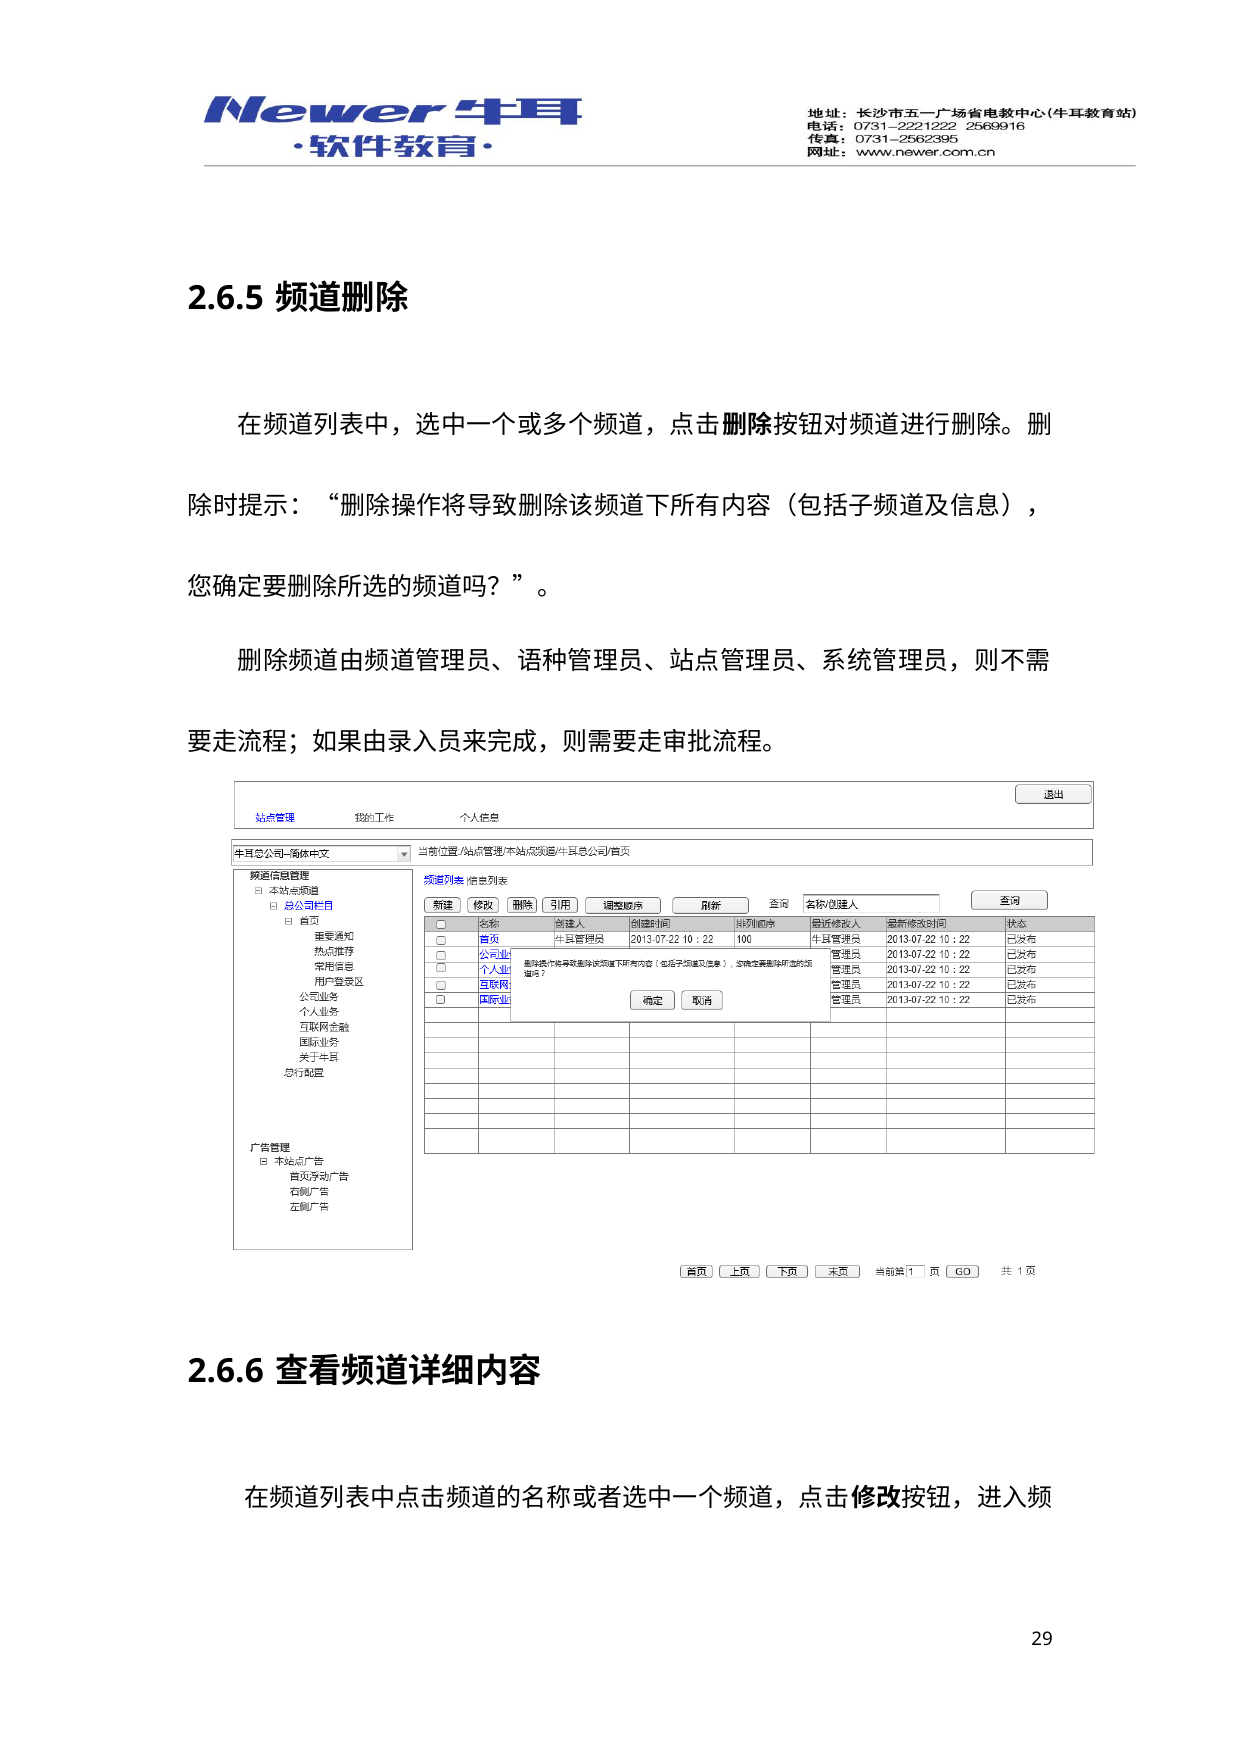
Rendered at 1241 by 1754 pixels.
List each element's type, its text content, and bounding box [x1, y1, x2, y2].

text 删除频道由频道管理员、语种管理员、站点管理员、系统管理员，则不需要走流程；如果由录入员来完成，则需要走审批流程。 [187, 626, 1053, 772]
picture [231, 781, 1095, 1278]
text 在频道列表中，选中一个或多个频道，点击删除按钮对频道进行删除。删除时提示：“删除操作将导致删除该频道下所有内容（包括子频道及信息），您确定要删除所选的频道吗？”。 [187, 390, 1053, 617]
picture [187, 88, 1152, 167]
subtitle 查看频道详细内容 [187, 1336, 1053, 1401]
text 在频道列表中点击频道的名称或者选中一个频道，点击修改按钮，进入频道的详细信息查看/修改页。 [187, 1463, 1053, 1528]
subtitle 频道删除 [187, 262, 1053, 327]
